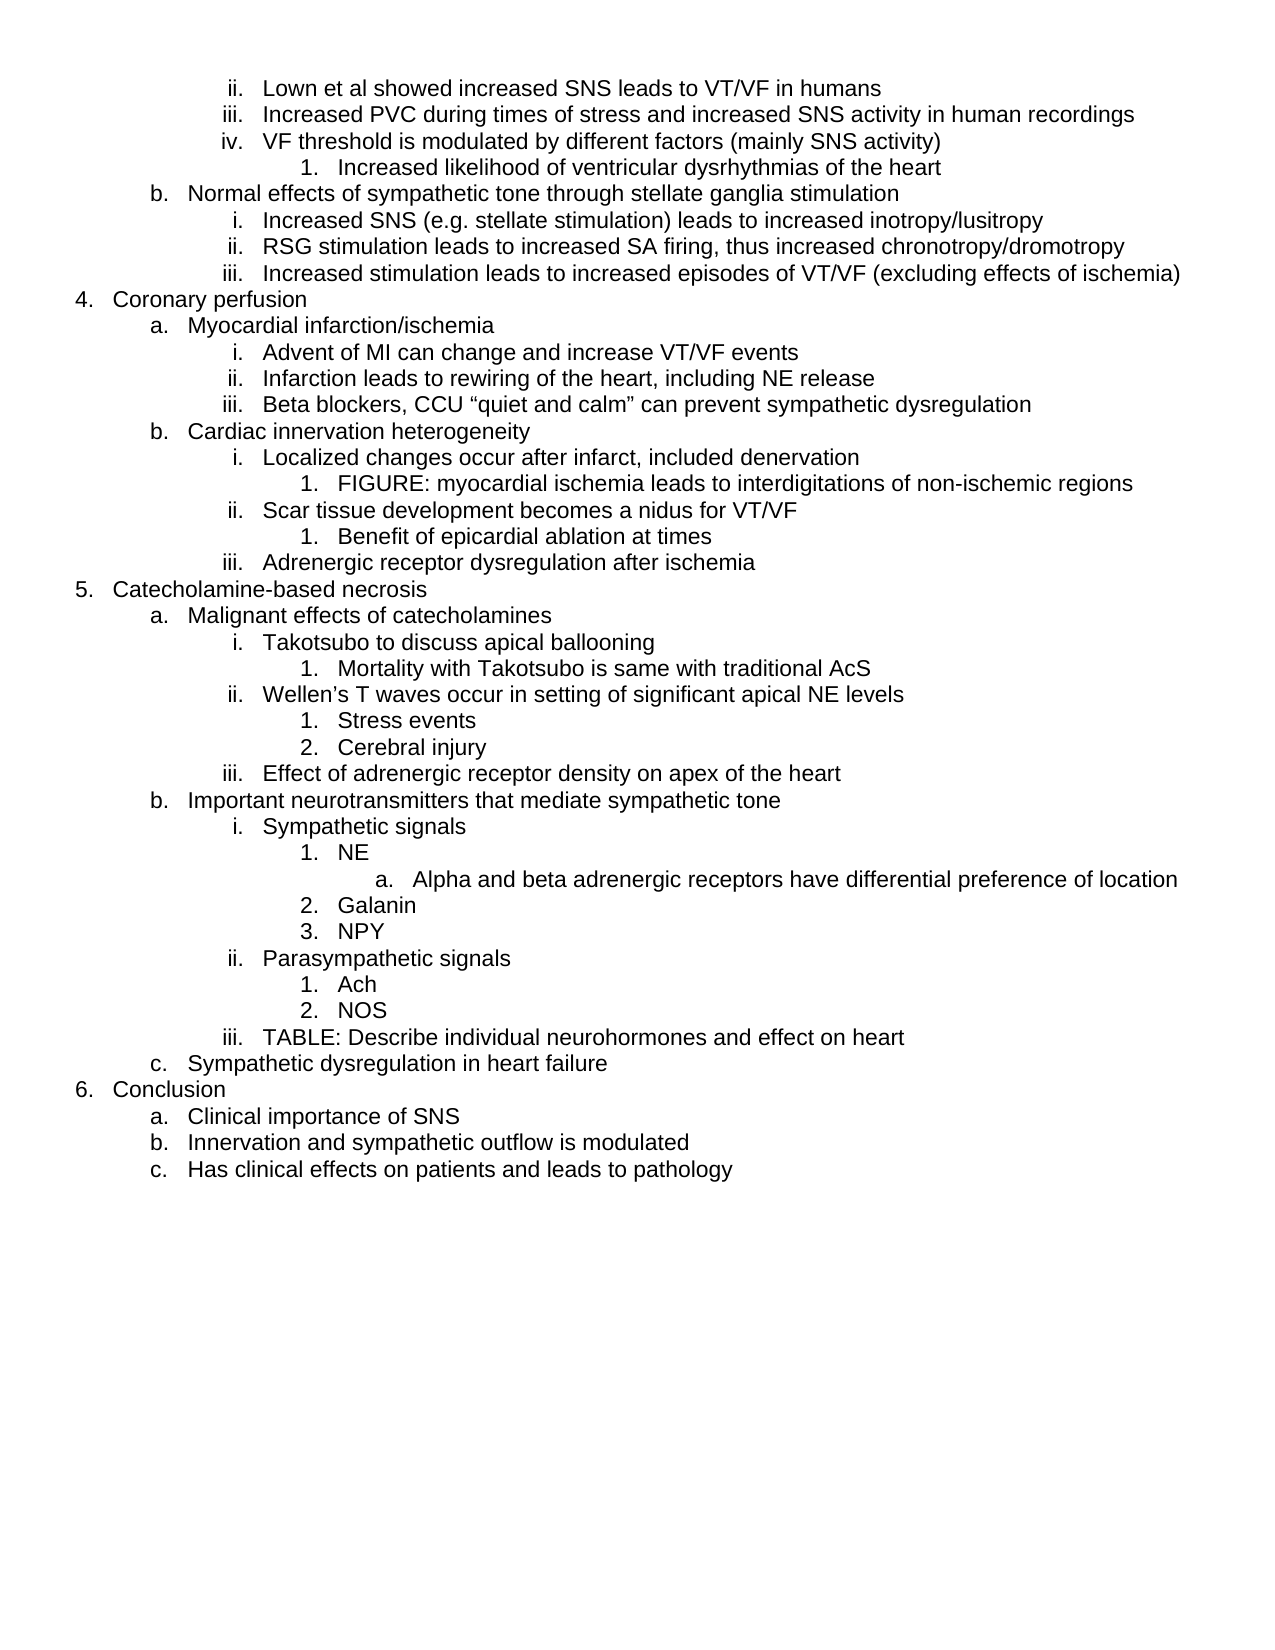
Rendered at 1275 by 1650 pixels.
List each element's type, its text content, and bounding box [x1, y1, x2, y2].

list Adrenergic receptor dysregulation after ischemia [244, 549, 1200, 576]
list NPY [300, 918, 1200, 945]
list Has clinical effects on patients and leads to pathology [150, 1156, 1200, 1182]
list Increased SNS (e.g. stellate stimulation) leads to increased inotropy/lusitropy [244, 207, 1200, 233]
list Coronary perfusion [75, 286, 1200, 312]
list NE [300, 839, 1200, 866]
list Lown et al showed increased SNS leads to VT/VF in humans [244, 75, 1200, 101]
list Mortality with Takotsubo is same with traditional AcS [300, 655, 1200, 681]
list Innervation and sympathetic outflow is modulated [150, 1129, 1200, 1156]
list VF threshold is modulated by different factors (mainly SNS activity) [244, 128, 1200, 154]
list Catecholamine-based necrosis [75, 576, 1200, 602]
list Malignant effects of catecholamines [150, 602, 1200, 628]
list Advent of MI can change and increase VT/VF events [244, 338, 1200, 365]
list RSG stimulation leads to increased SA firing, thus increased chronotropy/dromotropy [244, 233, 1200, 259]
list Infarction leads to rewiring of the heart, including NE release [244, 365, 1200, 391]
list Sympathetic dysregulation in heart failure [150, 1050, 1200, 1076]
list TABLE: Describe individual neurohormones and effect on heart [244, 1024, 1200, 1050]
list Galanin [300, 892, 1200, 918]
list Beta blockers, CCU “quiet and calm” can prevent sympathetic dysregulation [244, 391, 1200, 418]
list Parasympathetic signals [244, 945, 1200, 971]
list Increased stimulation leads to increased episodes of VT/VF (excluding effects of ischemia) [244, 259, 1200, 286]
list Conclusion [75, 1076, 1200, 1103]
list Cerebral injury [300, 734, 1200, 760]
list Normal effects of sympathetic tone through stellate ganglia stimulation [150, 180, 1200, 207]
list NOS [300, 997, 1200, 1024]
list Localized changes occur after infarct, included denervation [244, 444, 1200, 470]
list Myocardial infarction/ischemia [150, 312, 1200, 338]
list Clinical importance of SNS [150, 1103, 1200, 1129]
list Increased likelihood of ventricular dysrhythmias of the heart [300, 154, 1200, 180]
list Takotsubo to discuss apical ballooning [244, 628, 1200, 655]
list Ach [300, 971, 1200, 997]
list Sympathetic signals [244, 813, 1200, 839]
list Wellen’s T waves occur in setting of significant apical NE levels [244, 681, 1200, 707]
list Cardiac innervation heterogeneity [150, 418, 1200, 444]
list Alpha and beta adrenergic receptors have differential preference of location [375, 866, 1200, 892]
list FIGURE: myocardial ischemia leads to interdigitations of non-ischemic regions [300, 470, 1200, 497]
list Scar tissue development becomes a nidus for VT/VF [244, 497, 1200, 523]
list Benefit of epicardial ablation at times [300, 523, 1200, 549]
list Increased PVC during times of stress and increased SNS activity in human recordings [244, 101, 1200, 128]
list Stress events [300, 707, 1200, 734]
list Important neurotransmitters that mediate sympathetic tone [150, 787, 1200, 813]
list Effect of adrenergic receptor density on apex of the heart [244, 760, 1200, 787]
